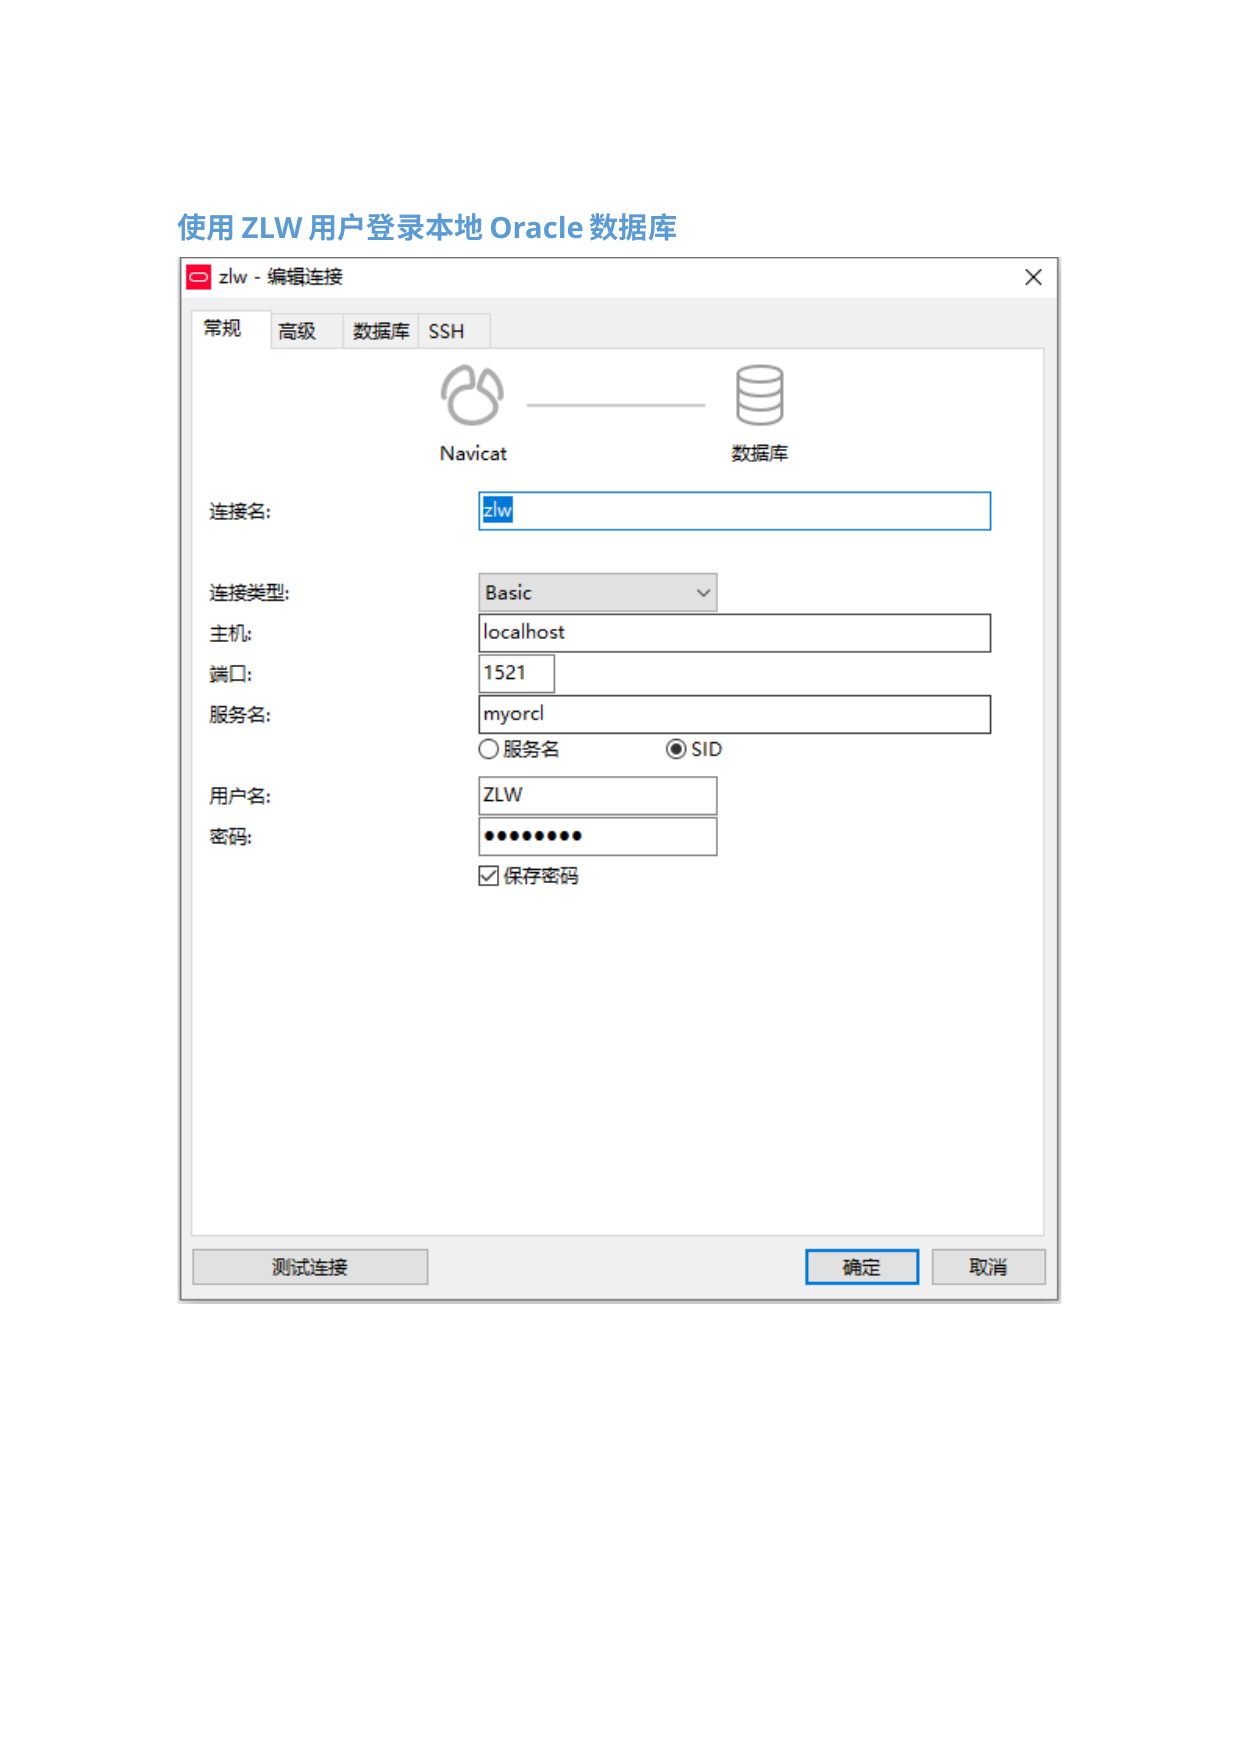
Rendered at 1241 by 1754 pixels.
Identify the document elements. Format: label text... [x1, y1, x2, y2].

picture [177, 257, 1062, 1304]
subtitle 使用ZLW用户登录本地Oracle数据库 [177, 193, 1087, 258]
